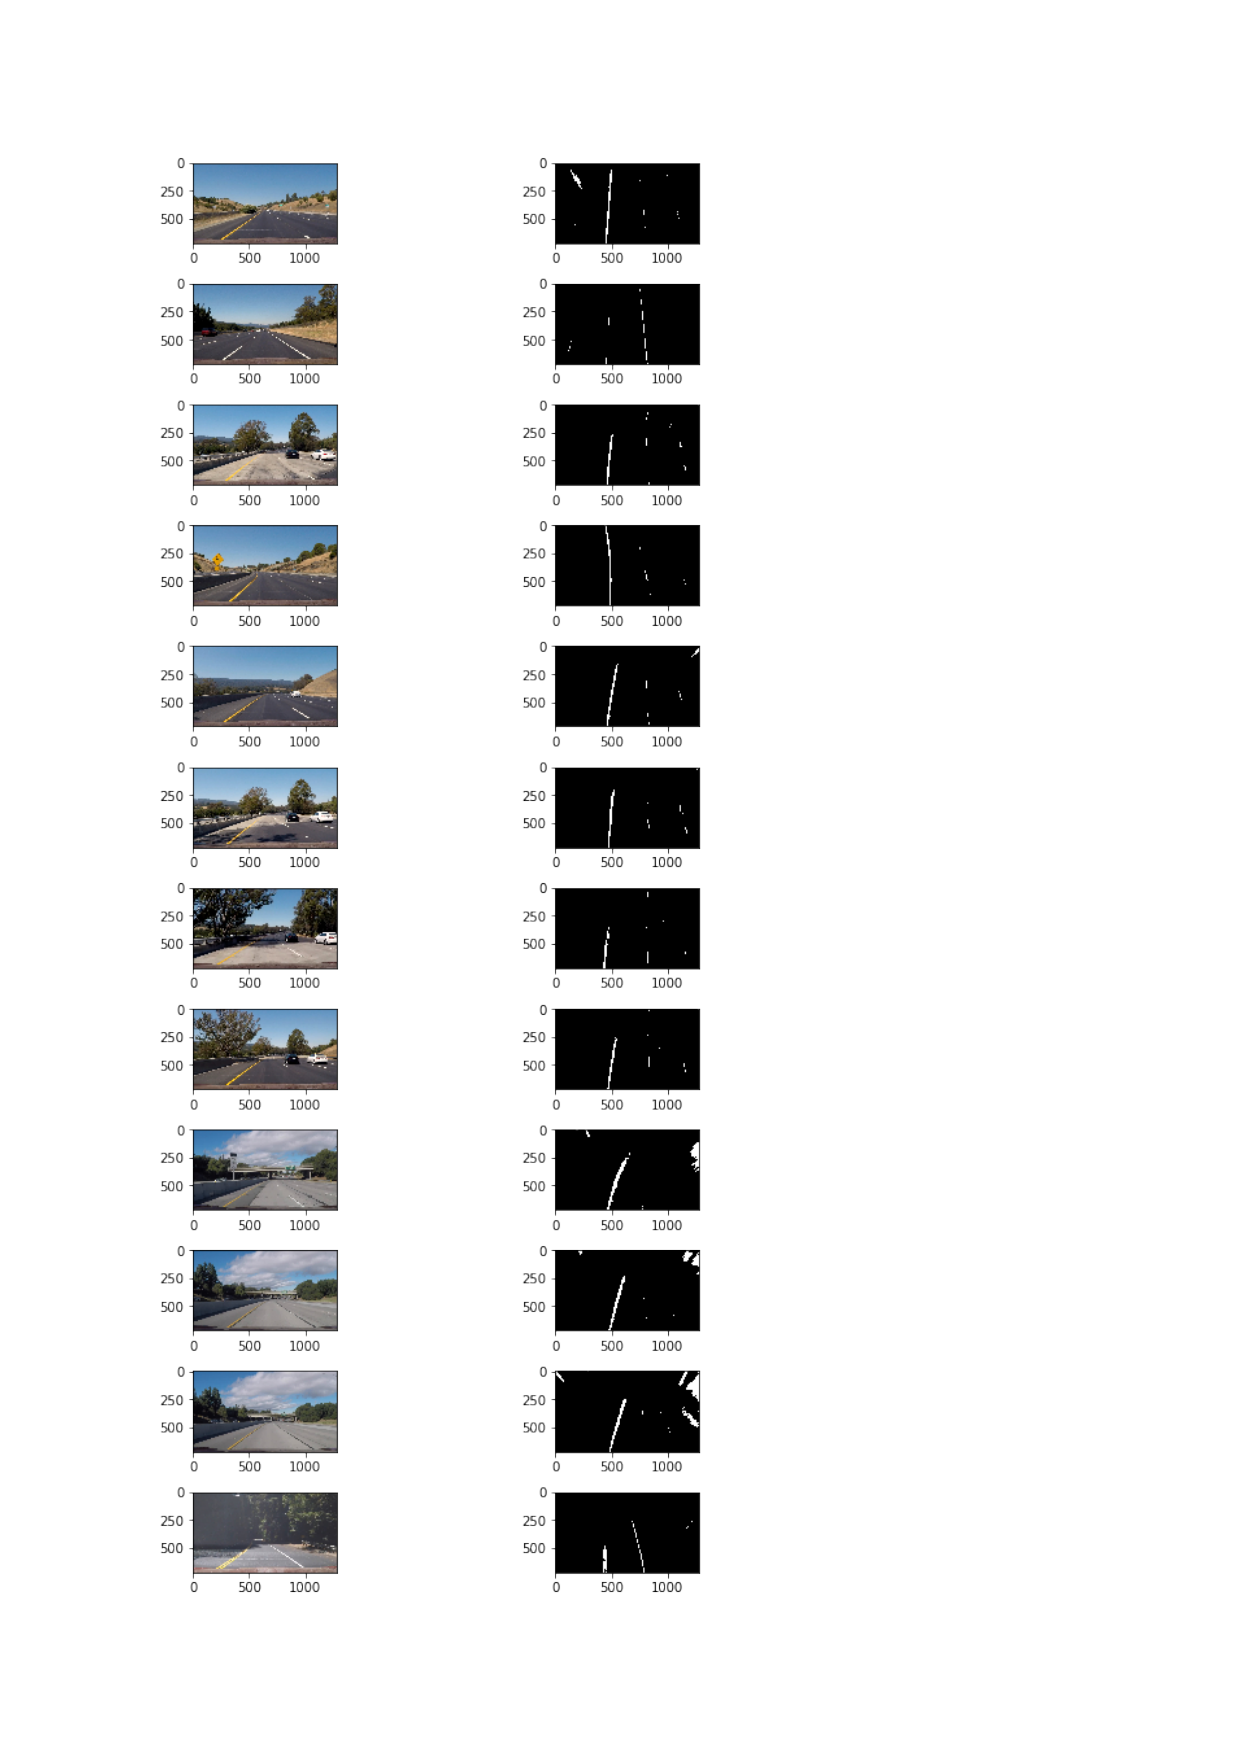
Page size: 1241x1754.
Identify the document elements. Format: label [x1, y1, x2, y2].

picture [150, 150, 707, 1604]
